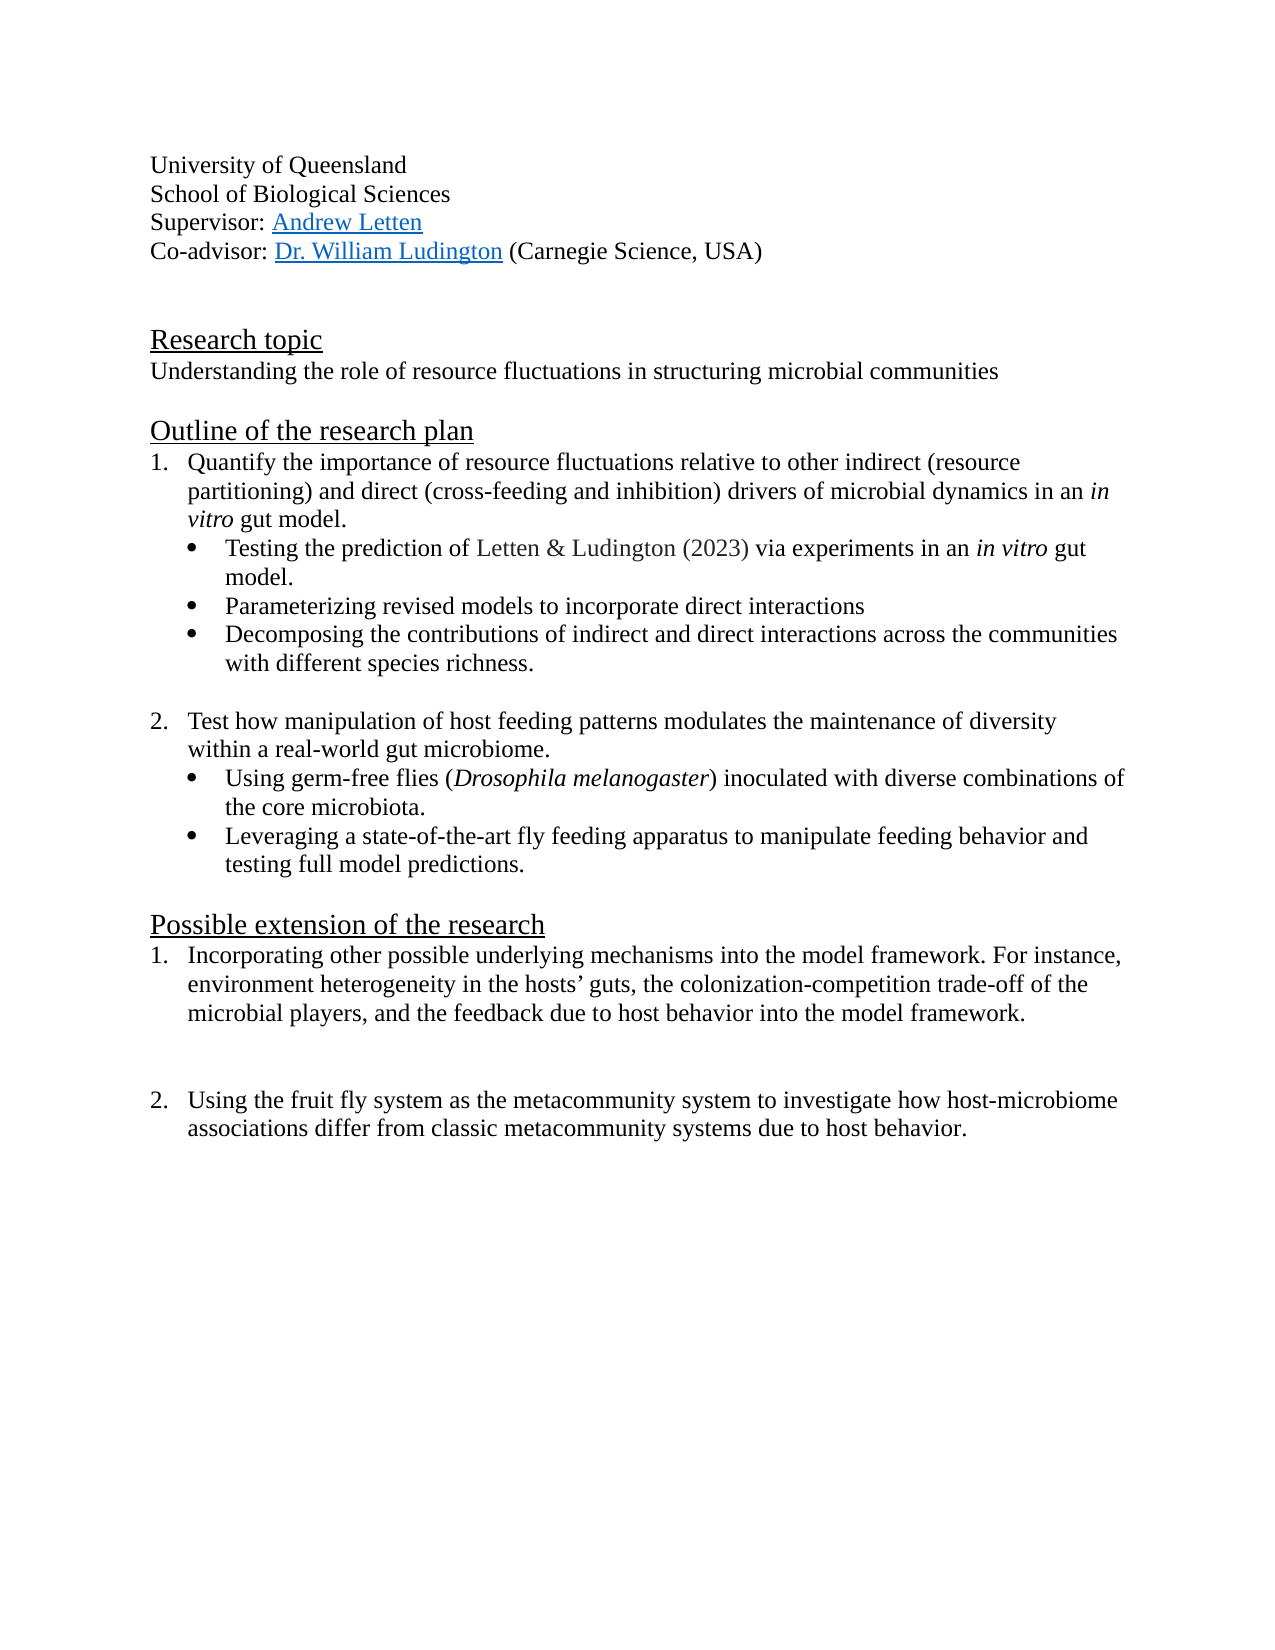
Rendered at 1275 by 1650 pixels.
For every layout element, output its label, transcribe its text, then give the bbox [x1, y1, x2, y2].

list Using germ-free flies (Drosophila melanogaster) inoculated with diverse combinations of the core microbiota. [187, 763, 1125, 821]
text Co-advisor: Dr. William Ludington (Carnegie Science, USA) [150, 236, 1125, 265]
text Research topic [150, 322, 1125, 356]
text Possible extension of the research [150, 907, 1125, 941]
list Leveraging a state-of-the-art fly feeding apparatus to manipulate feeding behavior and testing full model predictions. [187, 821, 1125, 878]
text Outline of the research plan [150, 413, 1125, 447]
text Understanding the role of resource fluctuations in structuring microbial communities [150, 356, 1125, 385]
list Quantify the importance of resource fluctuations relative to other indirect (resource partitioning) and direct (cross-feeding and inhibition) drivers of microbial dynamics in an in vitro gut model. [150, 447, 1125, 533]
list Parameterizing revised models to incorporate direct interactions [187, 591, 1125, 619]
text University of Queensland [150, 150, 1125, 179]
text Supervisor: Andrew Letten [150, 207, 1125, 236]
list Incorporating other possible underlying mechanisms into the model framework. For instance, environment heterogeneity in the hosts’ guts, the colonization-competition trade-off of the microbial players, and the feedback due to host behavior into the model framework. [150, 941, 1125, 1027]
list Testing the prediction of Letten & Ludington (2023) via experiments in an in vitro gut model. [187, 533, 1125, 591]
list Using the fruit fly system as the metacommunity system to investigate how host-microbiome associations differ from classic metacommunity systems due to host behavior. [150, 1085, 1125, 1142]
list Decomposing the contributions of indirect and direct interactions across the communities with different species richness. [187, 619, 1125, 677]
list Test how manipulation of host feeding patterns modulates the maintenance of diversity within a real-world gut microbiome. [150, 706, 1125, 763]
text School of Biological Sciences [150, 179, 1125, 207]
